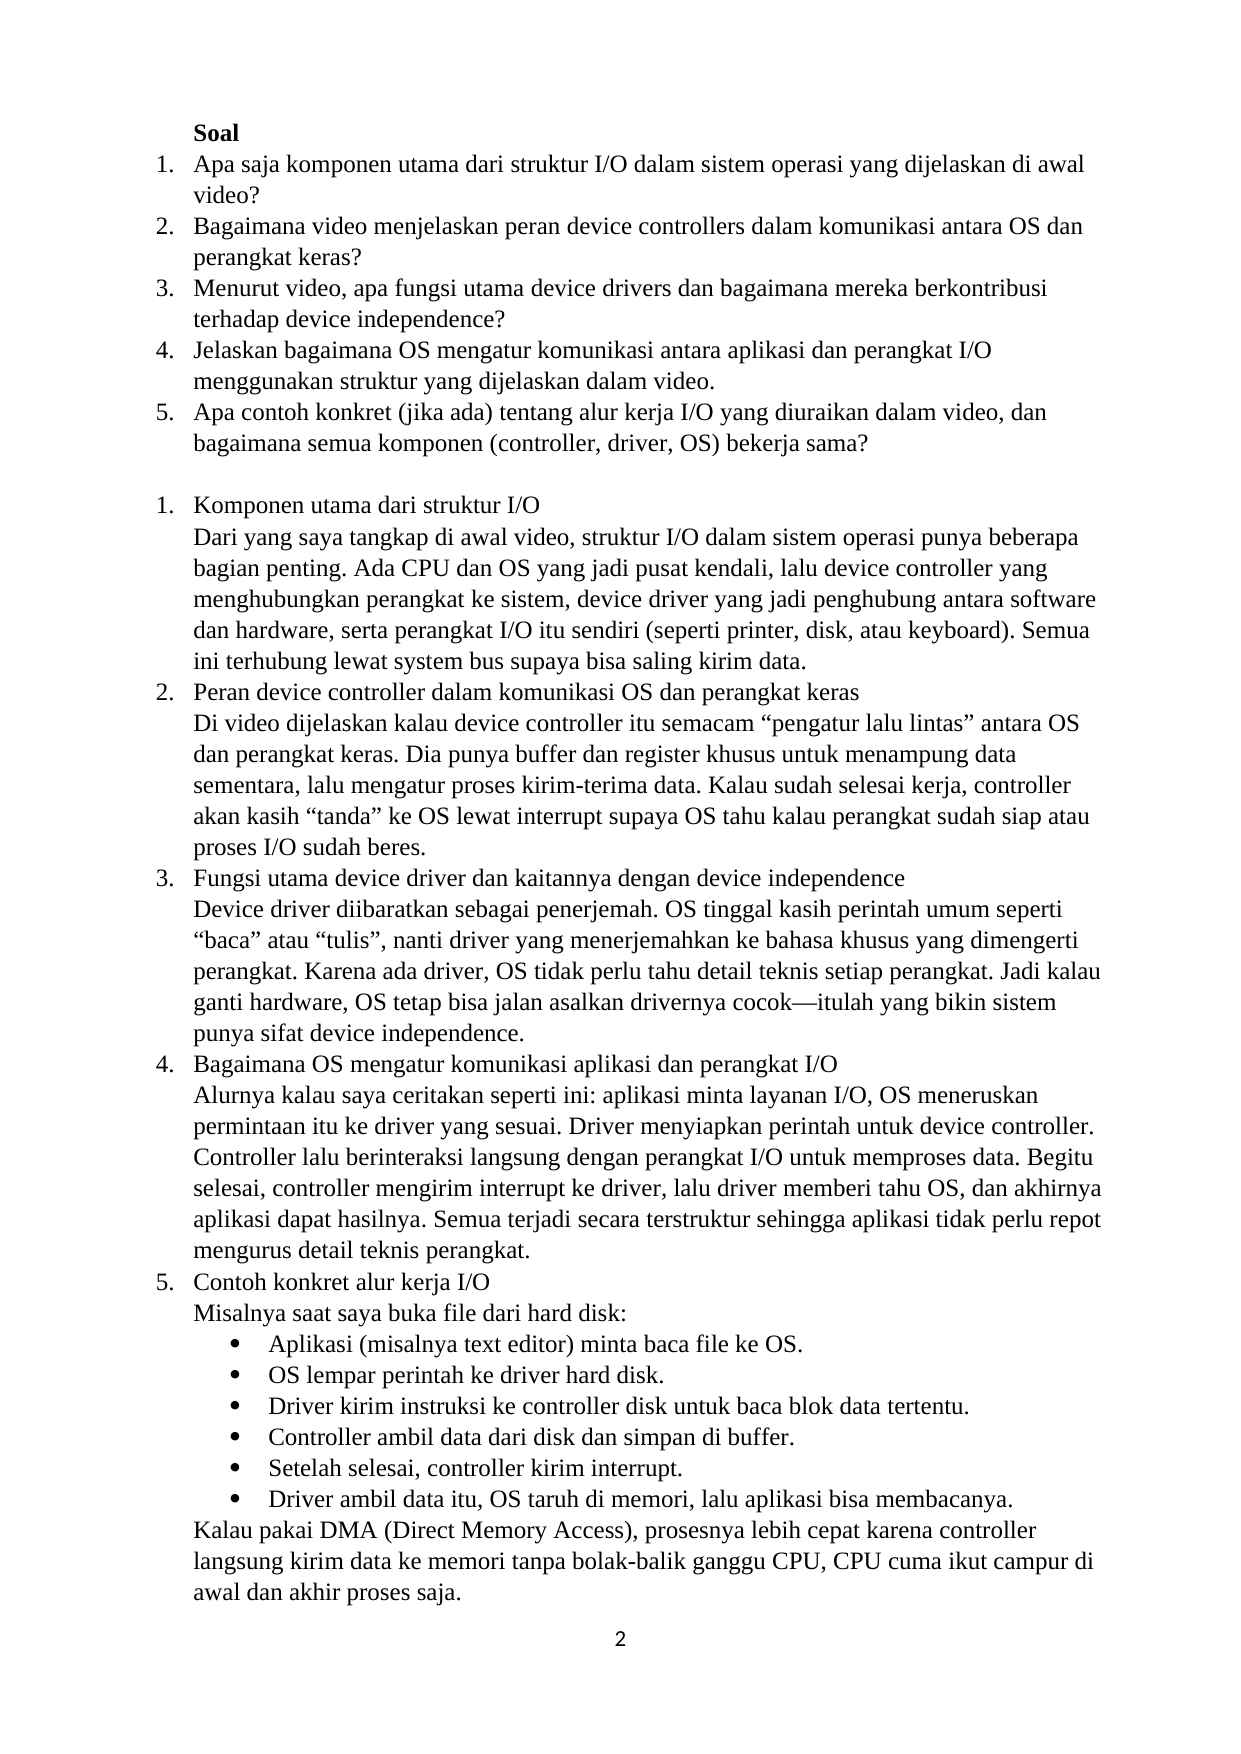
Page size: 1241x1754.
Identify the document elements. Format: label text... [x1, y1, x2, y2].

list Fungsi utama device driver dan kaitannya dengan device independence [156, 863, 1122, 892]
list Driver kirim instruksi ke controller disk untuk baca blok data tertentu. [231, 1391, 1122, 1419]
list Bagaimana OS mengatur komunikasi aplikasi dan perangkat I/O [156, 1049, 1122, 1078]
list Menurut video, apa fungsi utama device drivers dan bagaimana mereka berkontribusi terhadap device independence? [156, 273, 1122, 333]
list Misalnya saat saya buka file dari hard disk: [193, 1298, 1122, 1326]
list Dari yang saya tangkap di awal video, struktur I/O dalam sistem operasi punya beberapa bagian penting. Ada CPU dan OS yang jadi pusat kendali, lalu device controller yang menghubungkan perangkat ke sistem, device driver yang jadi penghubung antara software dan hardware, serta perangkat I/O itu sendiri (seperti printer, disk, atau keyboard). Semua ini terhubung lewat system bus supaya bisa saling kirim data. [193, 522, 1122, 674]
list Contoh konkret alur kerja I/O [156, 1267, 1122, 1295]
list Alurnya kalau saya ceritakan seperti ini: aplikasi minta layanan I/O, OS meneruskan permintaan itu ke driver yang sesuai. Driver menyiapkan perintah untuk device controller. Controller lalu berinteraksi langsung dengan perangkat I/O untuk memproses data. Begitu selesai, controller mengirim interrupt ke driver, lalu driver memberi tahu OS, dan akhirnya aplikasi dapat hasilnya. Semua terjadi secara terstruktur sehingga aplikasi tidak perlu repot mengurus detail teknis perangkat. [193, 1080, 1122, 1264]
list Driver ambil data itu, OS taruh di memori, lalu aplikasi bisa membacanya. [231, 1484, 1122, 1513]
list Kalau pakai DMA (Direct Memory Access), prosesnya lebih cepat karena controller langsung kirim data ke memori tanpa bolak-balik ganggu CPU, CPU cuma ikut campur di awal dan akhir proses saja. [193, 1515, 1122, 1606]
list Bagaimana video menjelaskan peran device controllers dalam komunikasi antara OS dan perangkat keras? [156, 211, 1122, 271]
list Peran device controller dalam komunikasi OS dan perangkat keras [156, 677, 1122, 706]
list Di video dijelaskan kalau device controller itu semacam “pengatur lalu lintas” antara OS dan perangkat keras. Dia punya buffer dan register khusus untuk menampung data sementara, lalu mengatur proses kirim-terima data. Kalau sudah selesai kerja, controller akan kasih “tanda” ke OS lewat interrupt supaya OS tahu kalau perangkat sudah siap atau proses I/O sudah beres. [193, 708, 1122, 861]
list Apa contoh konkret (jika ada) tentang alur kerja I/O yang diuraikan dalam video, dan bagaimana semua komponen (controller, driver, OS) bekerja sama? [156, 397, 1122, 457]
list Apa saja komponen utama dari struktur I/O dalam sistem operasi yang dijelaskan di awal video? [156, 149, 1122, 209]
list Komponen utama dari struktur I/O [156, 491, 1122, 519]
list Jelaskan bagaimana OS mengatur komunikasi antara aplikasi dan perangkat I/O menggunakan struktur yang dijelaskan dalam video. [156, 335, 1122, 395]
list Setelah selesai, controller kirim interrupt. [231, 1453, 1122, 1482]
list OS lempar perintah ke driver hard disk. [231, 1360, 1122, 1388]
list Soal [193, 118, 1122, 147]
list Aplikasi (misalnya text editor) minta baca file ke OS. [231, 1329, 1122, 1357]
list Device driver diibaratkan sebagai penerjemah. OS tinggal kasih perintah umum seperti “baca” atau “tulis”, nanti driver yang menerjemahkan ke bahasa khusus yang dimengerti perangkat. Karena ada driver, OS tidak perlu tahu detail teknis setiap perangkat. Jadi kalau ganti hardware, OS tetap bisa jalan asalkan drivernya cocok—itulah yang bikin sistem punya sifat device independence. [193, 894, 1122, 1047]
list Controller ambil data dari disk dan simpan di buffer. [231, 1422, 1122, 1451]
